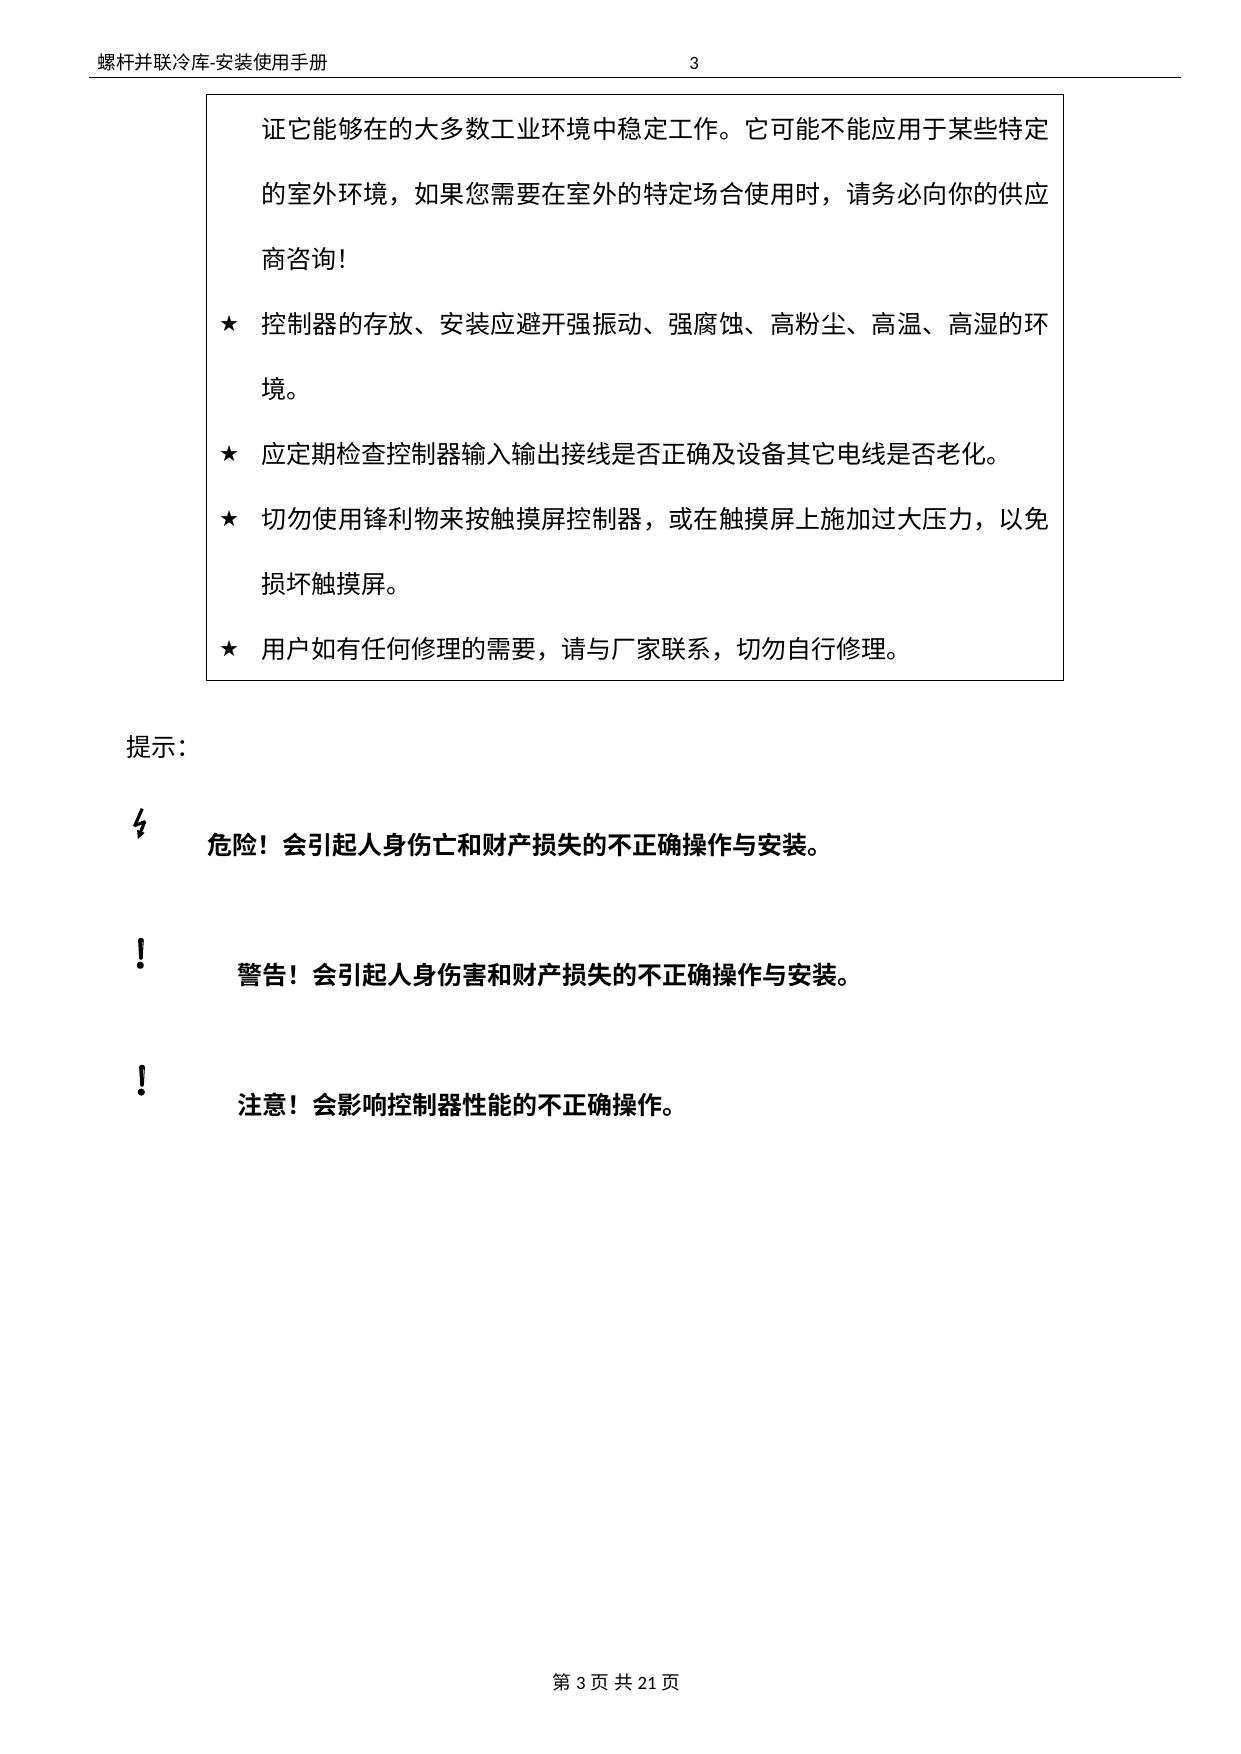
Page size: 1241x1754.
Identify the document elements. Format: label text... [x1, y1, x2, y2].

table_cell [207, 95, 1063, 680]
text 提示： [89, 713, 1181, 778]
text 注意！会影响控制器性能的不正确操作。 [89, 1071, 1181, 1136]
text 警告！会引起人身伤害和财产损失的不正确操作与安装。 [89, 941, 1181, 1006]
text 危险！会引起人身伤亡和财产损失的不正确操作与安装。 [145, 811, 1181, 876]
